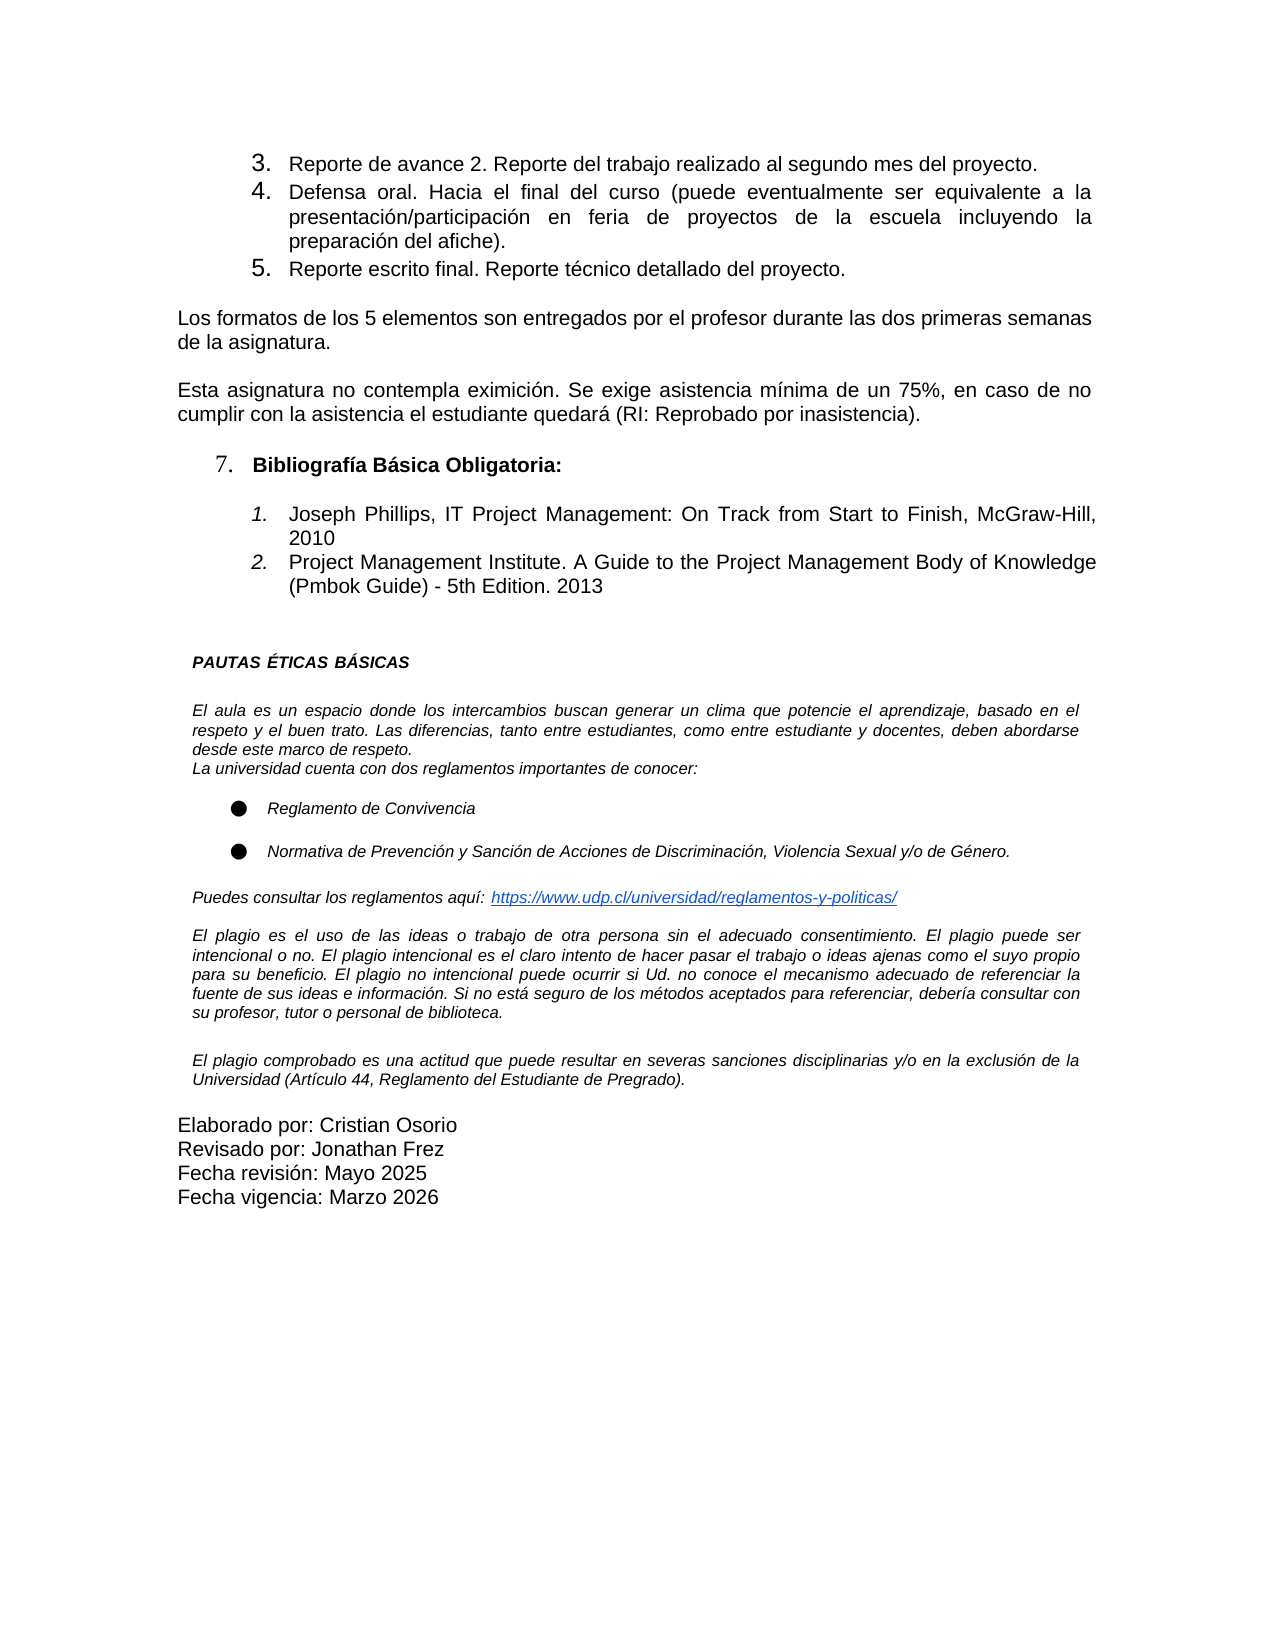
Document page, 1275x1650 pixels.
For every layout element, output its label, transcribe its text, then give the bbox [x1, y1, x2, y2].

list Normativa de Prevención y Sanción de Acciones de Discriminación, Violencia Sexual y/o de Género. [229, 826, 1098, 869]
list Bibliografía Básica Obligatoria: [215, 449, 1098, 478]
text Puedes consultar los reglamentos aquí: https://www.udp.cl/universidad/reglamentos-y-politicas/ [192, 888, 1098, 907]
list Joseph Phillips, IT Project Management: On Track from Start to Finish, McGraw-Hill, 2010 [251, 502, 1098, 550]
list Reporte de avance 2. Reporte del trabajo realizado al segundo mes del proyecto. [251, 148, 1093, 176]
text Fecha vigencia: Marzo 2026 [177, 1185, 1098, 1209]
text Esta asignatura no contempla eximición. Se exige asistencia mínima de un 75%, en caso de no cumplir con la asistencia el estudiante quedará (RI: Reprobado por inasistencia). [177, 378, 1093, 426]
text Elaborado por: Cristian Osorio [177, 1113, 1098, 1137]
text PAUTAS ÉTICAS BÁSICAS [192, 653, 1098, 672]
text Los formatos de los 5 elementos son entregados por el profesor durante las dos primeras semanas de la asignatura. [177, 306, 1093, 354]
list Reglamento de Convivencia [229, 783, 1098, 826]
text El plagio es el uso de las ideas o trabajo de otra persona sin el adecuado consentimiento. El plagio puede ser intencional o no. El plagio intencional es el claro intento de hacer pasar el trabajo o ideas ajenas como el suyo propio para su beneficio. El plagio no intencional puede ocurrir si Ud. no conoce el mecanismo adecuado de referenciar la fuente de sus ideas e información. Si no está seguro de los métodos aceptados para referenciar, debería consultar con su profesor, tutor o personal de biblioteca. [192, 926, 1083, 1022]
text La universidad cuenta con dos reglamentos importantes de conocer: [192, 759, 1098, 778]
text Revisado por: Jonathan Frez [177, 1137, 1098, 1161]
text Fecha revisión: Mayo 2025 [177, 1161, 1098, 1185]
text El plagio comprobado es una actitud que puede resultar en severas sanciones disciplinarias y/o en la exclusión de la Universidad (Artículo 44, Reglamento del Estudiante de Pregrado). [192, 1051, 1083, 1089]
list Defensa oral. Hacia el final del curso (puede eventualmente ser equivalente a la presentación/participación en feria de proyectos de la escuela incluyendo la preparación del afiche). [251, 176, 1093, 253]
text El aula es un espacio donde los intercambios buscan generar un clima que potencie el aprendizaje, basado en el respeto y el buen trato. Las diferencias, tanto entre estudiantes, como entre estudiante y docentes, deben abordarse desde este marco de respeto. [192, 701, 1083, 759]
list Reporte escrito final. Reporte técnico detallado del proyecto. [251, 253, 1093, 282]
list Project Management Institute. A Guide to the Project Management Body of Knowledge (Pmbok Guide) - 5th Edition. 2013 [251, 550, 1098, 598]
